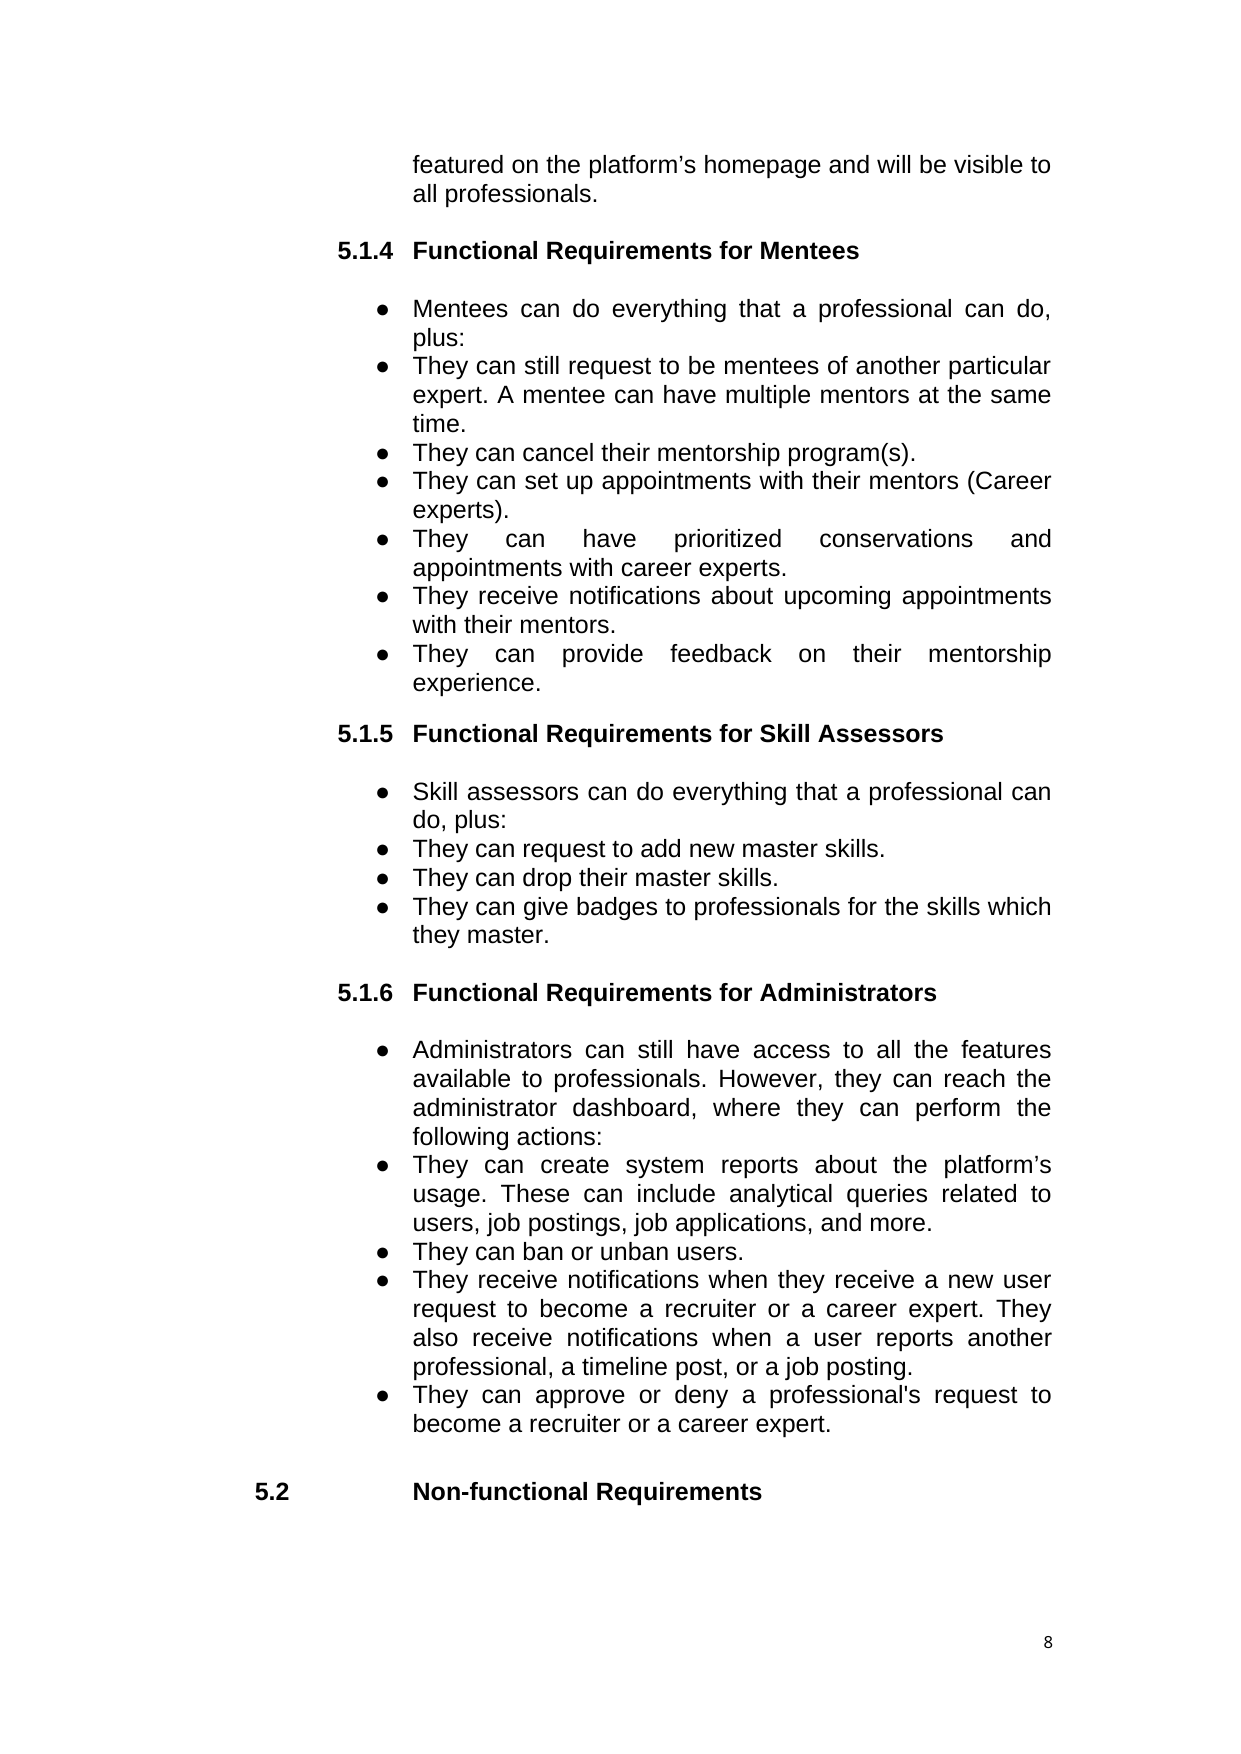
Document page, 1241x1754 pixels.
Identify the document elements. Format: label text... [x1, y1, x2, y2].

list They receive notifications when they receive a new user request to become a recruiter or a career expert. They also receive notifications when a user reports another professional, a timeline post, or a job posting. [375, 1265, 1053, 1380]
subtitle 5.1.6 Functional Requirements for Administrators [262, 978, 1053, 1006]
list They can give badges to professionals for the skills which they master. [375, 891, 1053, 949]
list They can provide feedback on their mentorship experience. [375, 639, 1053, 696]
list They can approve or deny a professional's request to become a recruiter or a career expert. [375, 1380, 1053, 1438]
list Skill assessors can do everything that a professional can do, plus: [375, 776, 1053, 834]
subtitle 5.2 Non-functional Requirements [225, 1477, 1053, 1506]
list They can ban or unban users. [375, 1236, 1053, 1265]
list They can request to add new master skills. [375, 834, 1053, 863]
list They can have prioritized conservations and appointments with career experts. [375, 524, 1053, 581]
list They can drop their master skills. [375, 863, 1053, 891]
list They can set up appointments with their mentors (Career experts). [375, 466, 1053, 524]
list Administrators can still have access to all the features available to professionals. However, they can reach the administrator dashboard, where they can perform the following actions: [375, 1035, 1053, 1150]
list They receive notifications about upcoming appointments with their mentors. [375, 581, 1053, 639]
subtitle 5.1.5 Functional Requirements for Skill Assessors [262, 719, 1053, 748]
list They can still request to be mentees of another particular expert. A mentee can have multiple mentors at the same time. [375, 351, 1053, 437]
list They can cancel their mentorship program(s). [375, 437, 1053, 466]
subtitle 5.1.4 Functional Requirements for Mentees [262, 236, 1053, 265]
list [375, 150, 1053, 207]
list They can create system reports about the platform’s usage. These can include analytical queries related to users, job postings, job applications, and more. [375, 1150, 1053, 1236]
list Mentees can do everything that a professional can do, plus: [375, 294, 1053, 351]
